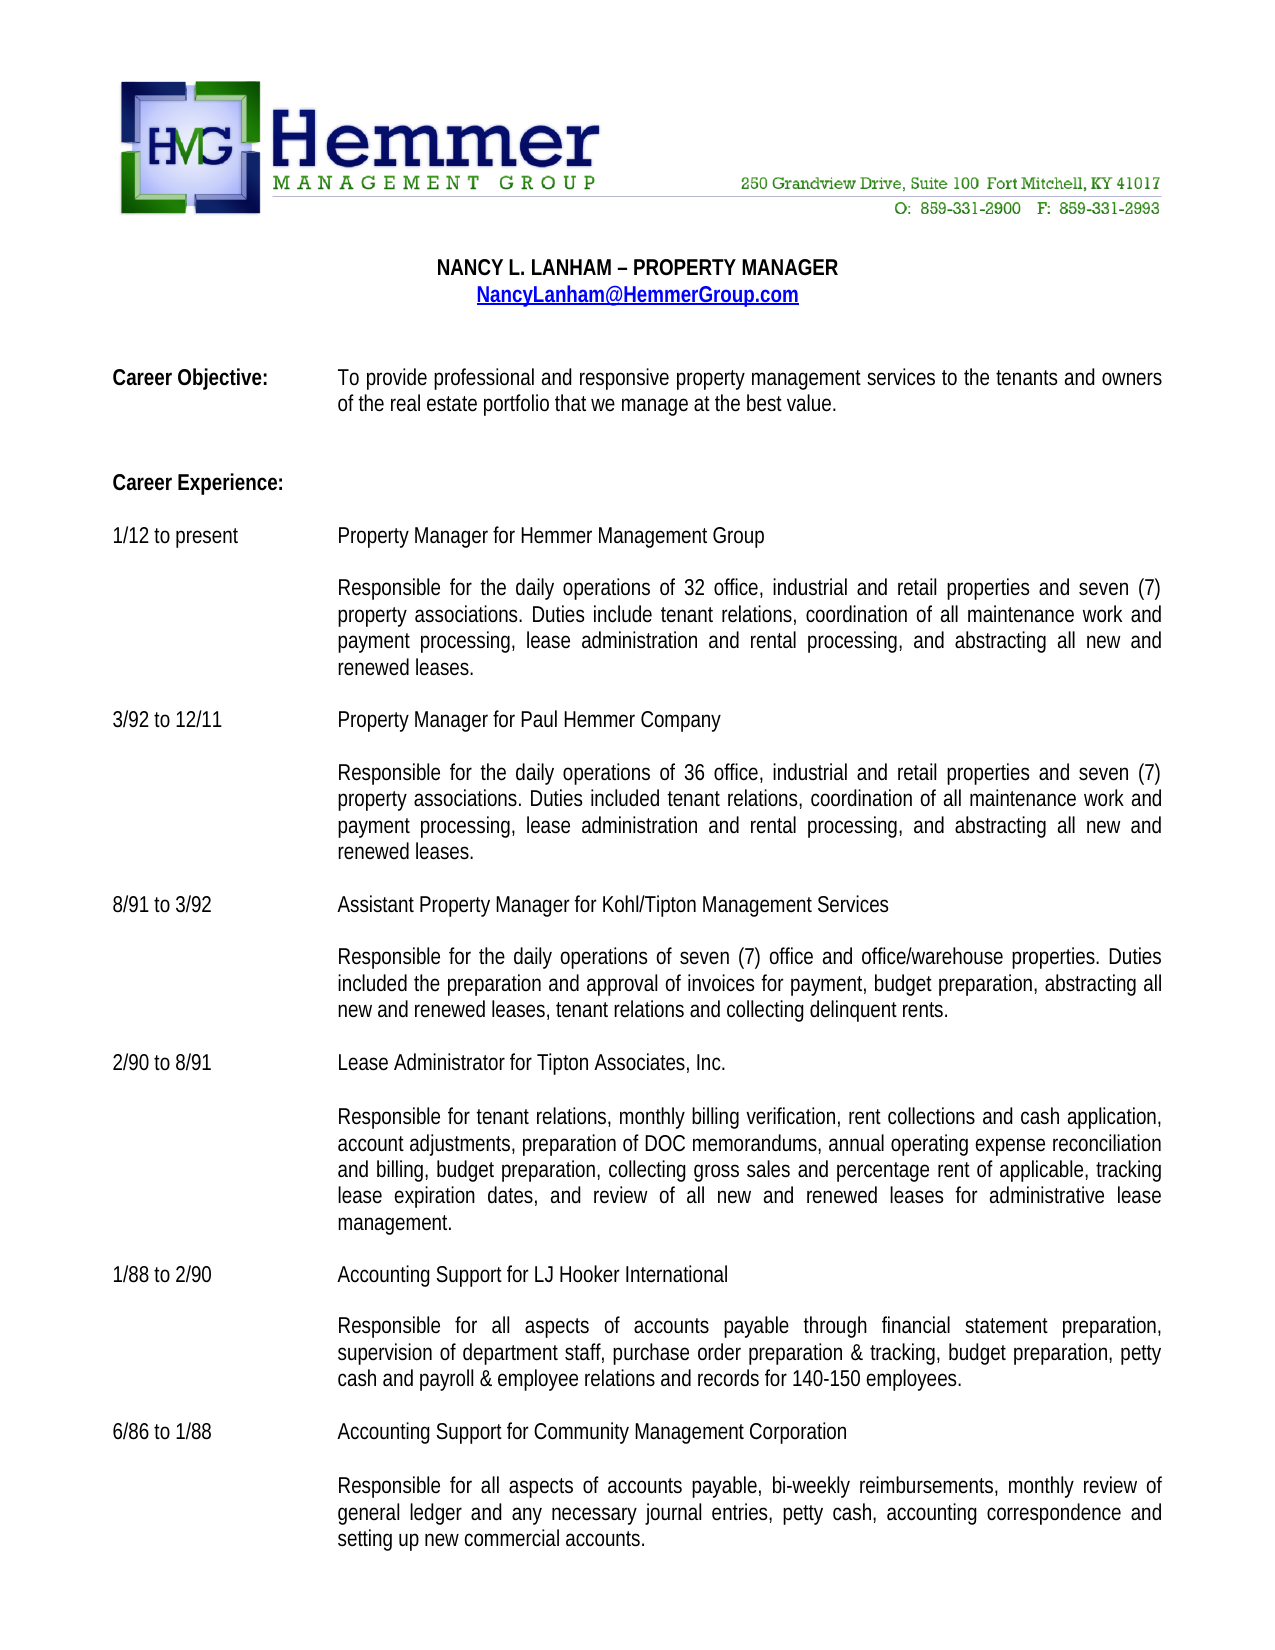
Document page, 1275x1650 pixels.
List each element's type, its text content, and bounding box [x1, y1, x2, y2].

picture [112, 75, 1163, 228]
text 1/12 to present Property Manager for Hemmer Management Group [112, 522, 1162, 548]
text 3/92 to 12/11 Property Manager for Paul Hemmer Company [112, 706, 1162, 732]
text 8/91 to 3/92 Assistant Property Manager for Kohl/Tipton Management Services [112, 891, 1162, 917]
text Responsible for tenant relations, monthly billing verification, rent collections and cash application, account adjustments, preparation of DOC memorandums, annual operating expense reconciliation and billing, budget preparation, collecting gross sales and percentage rent of applicable, tracking lease expiration dates, and review of all new and renewed leases for administrative lease management. [337, 1103, 1162, 1235]
text Responsible for all aspects of accounts payable, bi-weekly reimbursements, monthly review of general ledger and any necessary journal entries, petty cash, accounting correspondence and setting up new commercial accounts. [337, 1472, 1162, 1551]
text 1/88 to 2/90 Accounting Support for LJ Hooker International [112, 1261, 1162, 1288]
text NancyLanham@HemmerGroup.com [112, 281, 1162, 307]
text NANCY L. LANHAM – PROPERTY MANAGER [112, 254, 1162, 281]
text 6/86 to 1/88 Accounting Support for Community Management Corporation [112, 1418, 1162, 1444]
text Responsible for the daily operations of seven (7) office and office/warehouse properties. Duties included the preparation and approval of invoices for payment, budget preparation, abstracting all new and renewed leases, tenant relations and collecting delinquent rents. [337, 943, 1162, 1022]
text Career Experience: [112, 469, 1162, 495]
text Responsible for the daily operations of 32 office, industrial and retail properties and seven (7) property associations. Duties include tenant relations, coordination of all maintenance work and payment processing, lease administration and rental processing, and abstracting all new and renewed leases. [337, 574, 1162, 680]
text Responsible for the daily operations of 36 office, industrial and retail properties and seven (7) property associations. Duties included tenant relations, coordination of all maintenance work and payment processing, lease administration and rental processing, and abstracting all new and renewed leases. [337, 759, 1162, 864]
text Responsible for all aspects of accounts payable through financial statement preparation, supervision of department staff, purchase order preparation & tracking, budget preparation, petty cash and payroll & employee relations and records for 140-150 employees. [337, 1312, 1162, 1391]
text 2/90 to 8/91 Lease Administrator for Tipton Associates, Inc. [112, 1049, 1162, 1075]
text Career Objective: To provide professional and responsive property management services to the tenants and owners of the real estate portfolio that we manage at the best value. [112, 363, 1162, 416]
